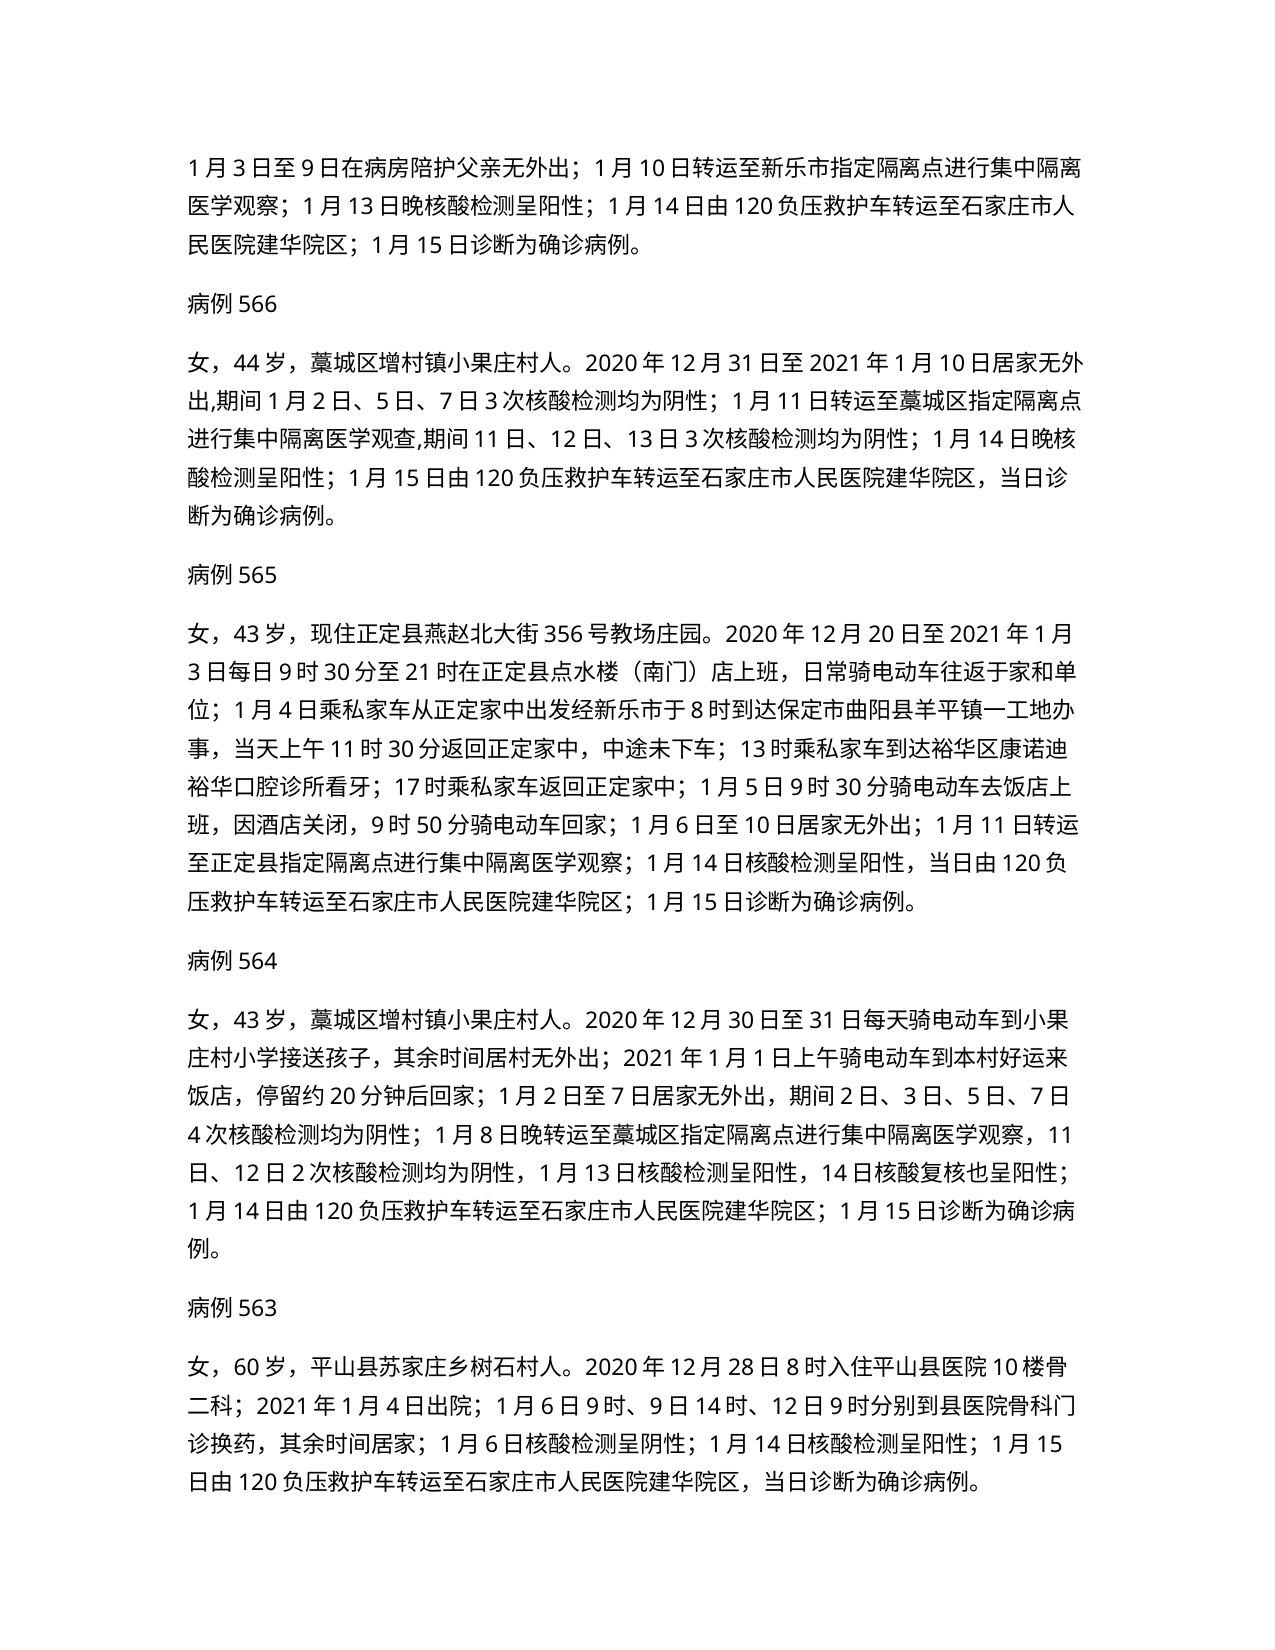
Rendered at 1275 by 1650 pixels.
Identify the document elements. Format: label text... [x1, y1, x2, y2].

text 病例564 [187, 943, 1087, 976]
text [187, 150, 1087, 260]
text 女，60岁，平山县苏家庄乡树石村人。2020年12月28日8时入住平山县医院10楼骨二科；2021年1月4日出院；1月6日9时、9日14时、12日9时分别到县医院骨科门诊换药，其余时间居家；1月6日核酸检测呈阴性；1月14日核酸检测呈阳性；1月15日由120负压救护车转运至石家庄市人民医院建华院区，当日诊断为确诊病例。 [187, 1349, 1087, 1497]
text 病例565 [187, 557, 1087, 590]
text 女，43岁，现住正定县燕赵北大街356号教场庄园。2020年12月20日至2021年1月3日每日9时30分至21时在正定县点水楼（南门）店上班，日常骑电动车往返于家和单位；1月4日乘私家车从正定家中出发经新乐市于8时到达保定市曲阳县羊平镇一工地办事，当天上午11时30分返回正定家中，中途未下车；13时乘私家车到达裕华区康诺迪裕华口腔诊所看牙；17时乘私家车返回正定家中；1月5日9时30分骑电动车去饭店上班，因酒店关闭，9时50分骑电动车回家；1月6日至10日居家无外出；1月11日转运至正定县指定隔离点进行集中隔离医学观察；1月14日核酸检测呈阳性，当日由120负压救护车转运至石家庄市人民医院建华院区；1月15日诊断为确诊病例。 [187, 616, 1087, 917]
text 病例563 [187, 1290, 1087, 1323]
text 病例566 [187, 286, 1087, 319]
text 女，43岁，藁城区增村镇小果庄村人。2020年12月30日至31日每天骑电动车到小果庄村小学接送孩子，其余时间居村无外出；2021年1月1日上午骑电动车到本村好运来饭店，停留约20分钟后回家；1月2日至7日居家无外出，期间2日、3日、5日、7日4次核酸检测均为阴性；1月8日晚转运至藁城区指定隔离点进行集中隔离医学观察，11日、12日2次核酸检测均为阴性，1月13日核酸检测呈阳性，14日核酸复核也呈阳性；1月14日由120负压救护车转运至石家庄市人民医院建华院区；1月15日诊断为确诊病例。 [187, 1002, 1087, 1264]
text 女，44岁，藁城区增村镇小果庄村人。2020年12月31日至2021年1月10日居家无外出,期间1月2日、5日、7日3次核酸检测均为阴性；1月11日转运至藁城区指定隔离点进行集中隔离医学观查,期间11日、12日、13日3次核酸检测均为阴性；1月14日晚核酸检测呈阳性；1月15日由120负压救护车转运至石家庄市人民医院建华院区，当日诊断为确诊病例。 [187, 345, 1087, 531]
